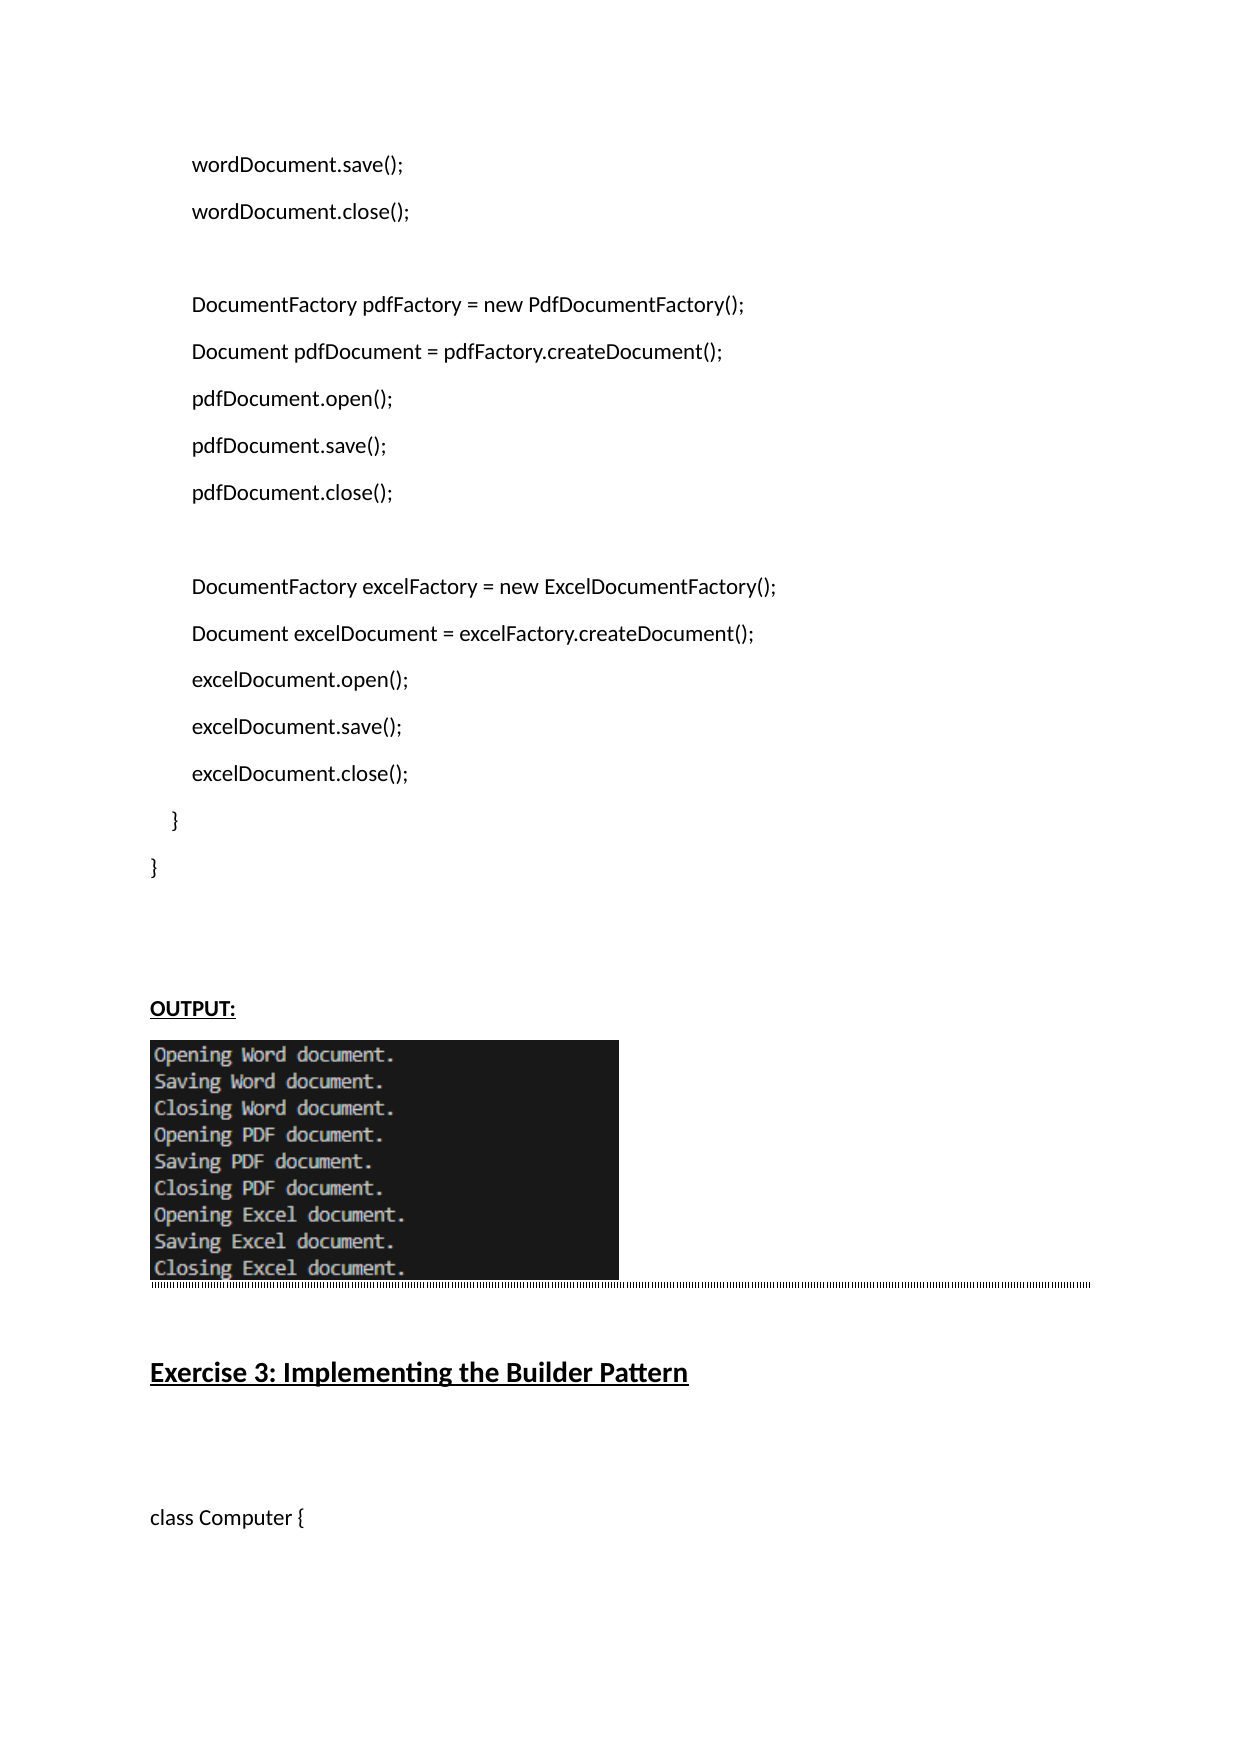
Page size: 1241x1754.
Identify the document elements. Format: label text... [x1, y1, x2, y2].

picture [150, 1040, 619, 1280]
text } [150, 806, 1090, 834]
text excelDocument.close(); [150, 759, 1090, 787]
text excelDocument.save(); [150, 712, 1090, 741]
text } [150, 853, 1090, 881]
text pdfDocument.open(); [150, 384, 1090, 412]
text pdfDocument.save(); [150, 431, 1090, 459]
text DocumentFactory excelFactory = new ExcelDocumentFactory(); [150, 572, 1090, 600]
text Exercise 3: Implementing the Builder Pattern [150, 1354, 1090, 1389]
text Document pdfDocument = pdfFactory.createDocument(); [150, 337, 1090, 366]
text OUTPUT: [150, 994, 1090, 1022]
text pdfDocument.close(); [150, 478, 1090, 506]
text Document excelDocument = excelFactory.createDocument(); [150, 619, 1090, 647]
text wordDocument.save(); [150, 150, 1090, 178]
text wordDocument.close(); [150, 197, 1090, 225]
text DocumentFactory pdfFactory = new PdfDocumentFactory(); [150, 291, 1090, 319]
text class Computer { [150, 1503, 1090, 1531]
text excelDocument.open(); [150, 666, 1090, 694]
